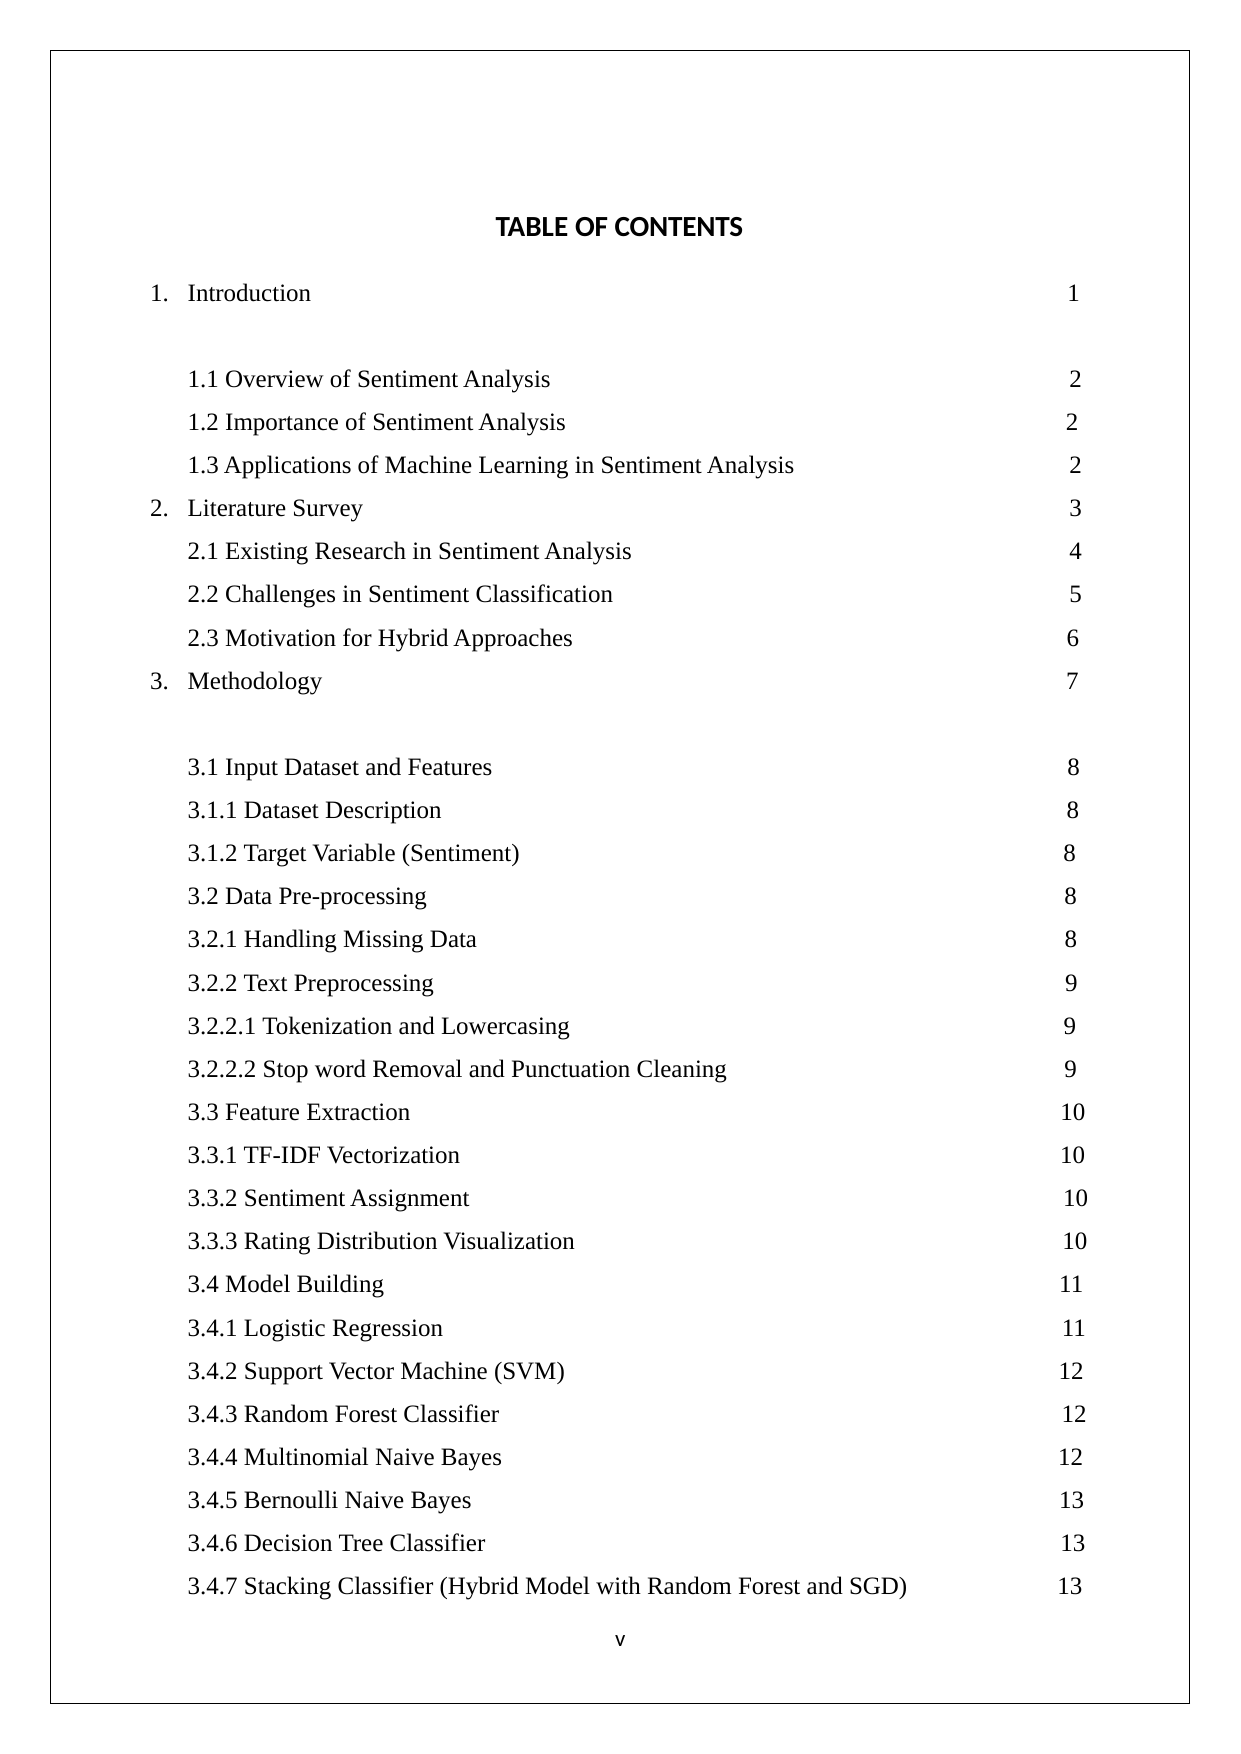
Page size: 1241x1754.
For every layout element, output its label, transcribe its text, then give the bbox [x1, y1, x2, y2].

list Methodology 7 3.1 Input Dataset and Features 8 3.1.1 Dataset Description 8 3.1.2 Target Variable (Sentiment) 8 3.2 Data Pre-processing 8 3.2.1 Handling Missing Data 8 3.2.2 Text Preprocessing 9 3.2.2.1 Tokenization and Lowercasing 9 3.2.2.2 Stop word Removal and Punctuation Cleaning 9 3.3 Feature Extraction 10 3.3.1 TF-IDF Vectorization 10 3.3.2 Sentiment Assignment 10 3.3.3 Rating Distribution Visualization 10 3.4 Model Building 11 3.4.1 Logistic Regression 11 3.4.2 Support Vector Machine (SVM) 12 3.4.3 Random Forest Classifier 12 3.4.4 Multinomial Naive Bayes 12 3.4.5 Bernoulli Naive Bayes 13 3.4.6 Decision Tree Classifier 13 3.4.7 Stacking Classifier (Hybrid Model with Random Forest and SGD) 13 [150, 666, 1089, 1600]
list Literature Survey 3 2.1 Existing Research in Sentiment Analysis 4 2.2 Challenges in Sentiment Classification 5 2.3 Motivation for Hybrid Approaches 6 [150, 493, 1089, 651]
text TABLE OF CONTENTS [150, 208, 1089, 243]
list Introduction 1 1.1 Overview of Sentiment Analysis 2 1.2 Importance of Sentiment Analysis 2 1.3 Applications of Machine Learning in Sentiment Analysis 2 [150, 278, 1089, 479]
